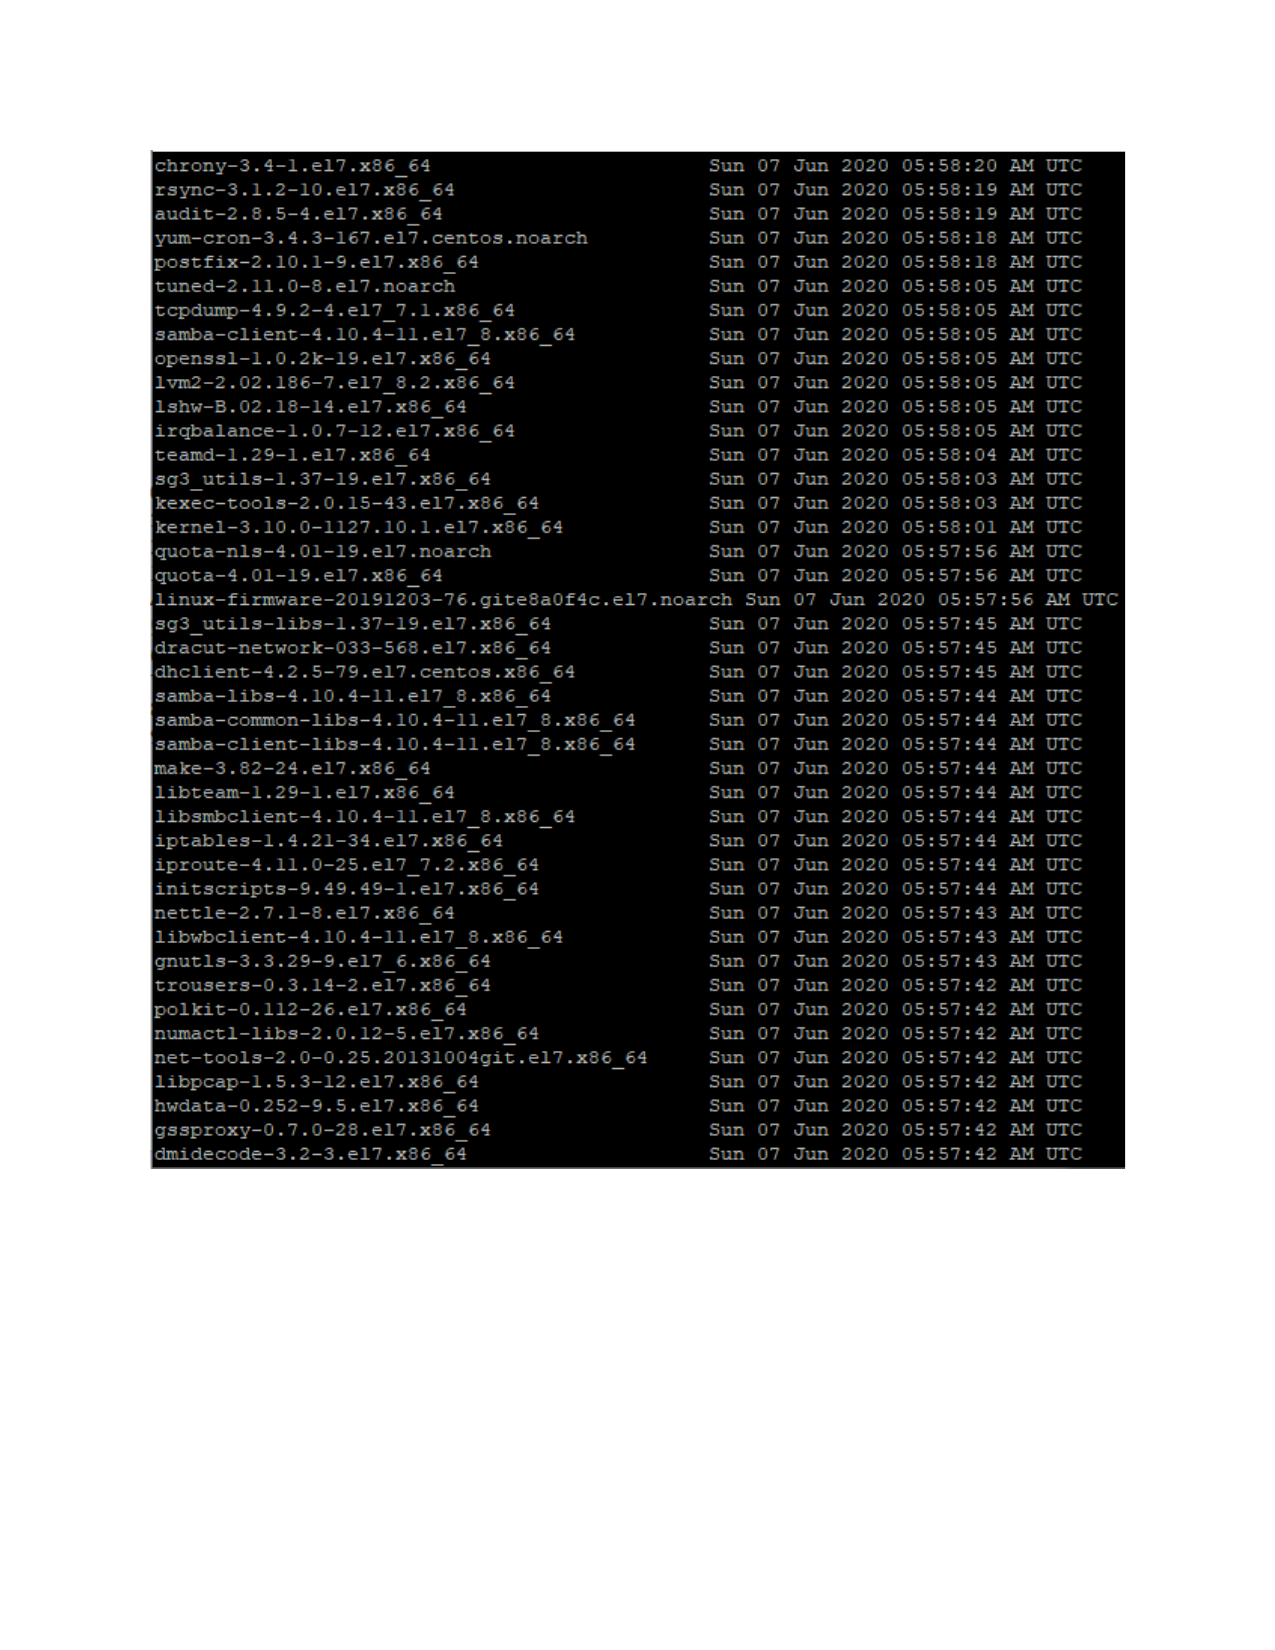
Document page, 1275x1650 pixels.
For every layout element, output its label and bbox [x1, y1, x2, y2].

picture [150, 150, 1125, 1169]
